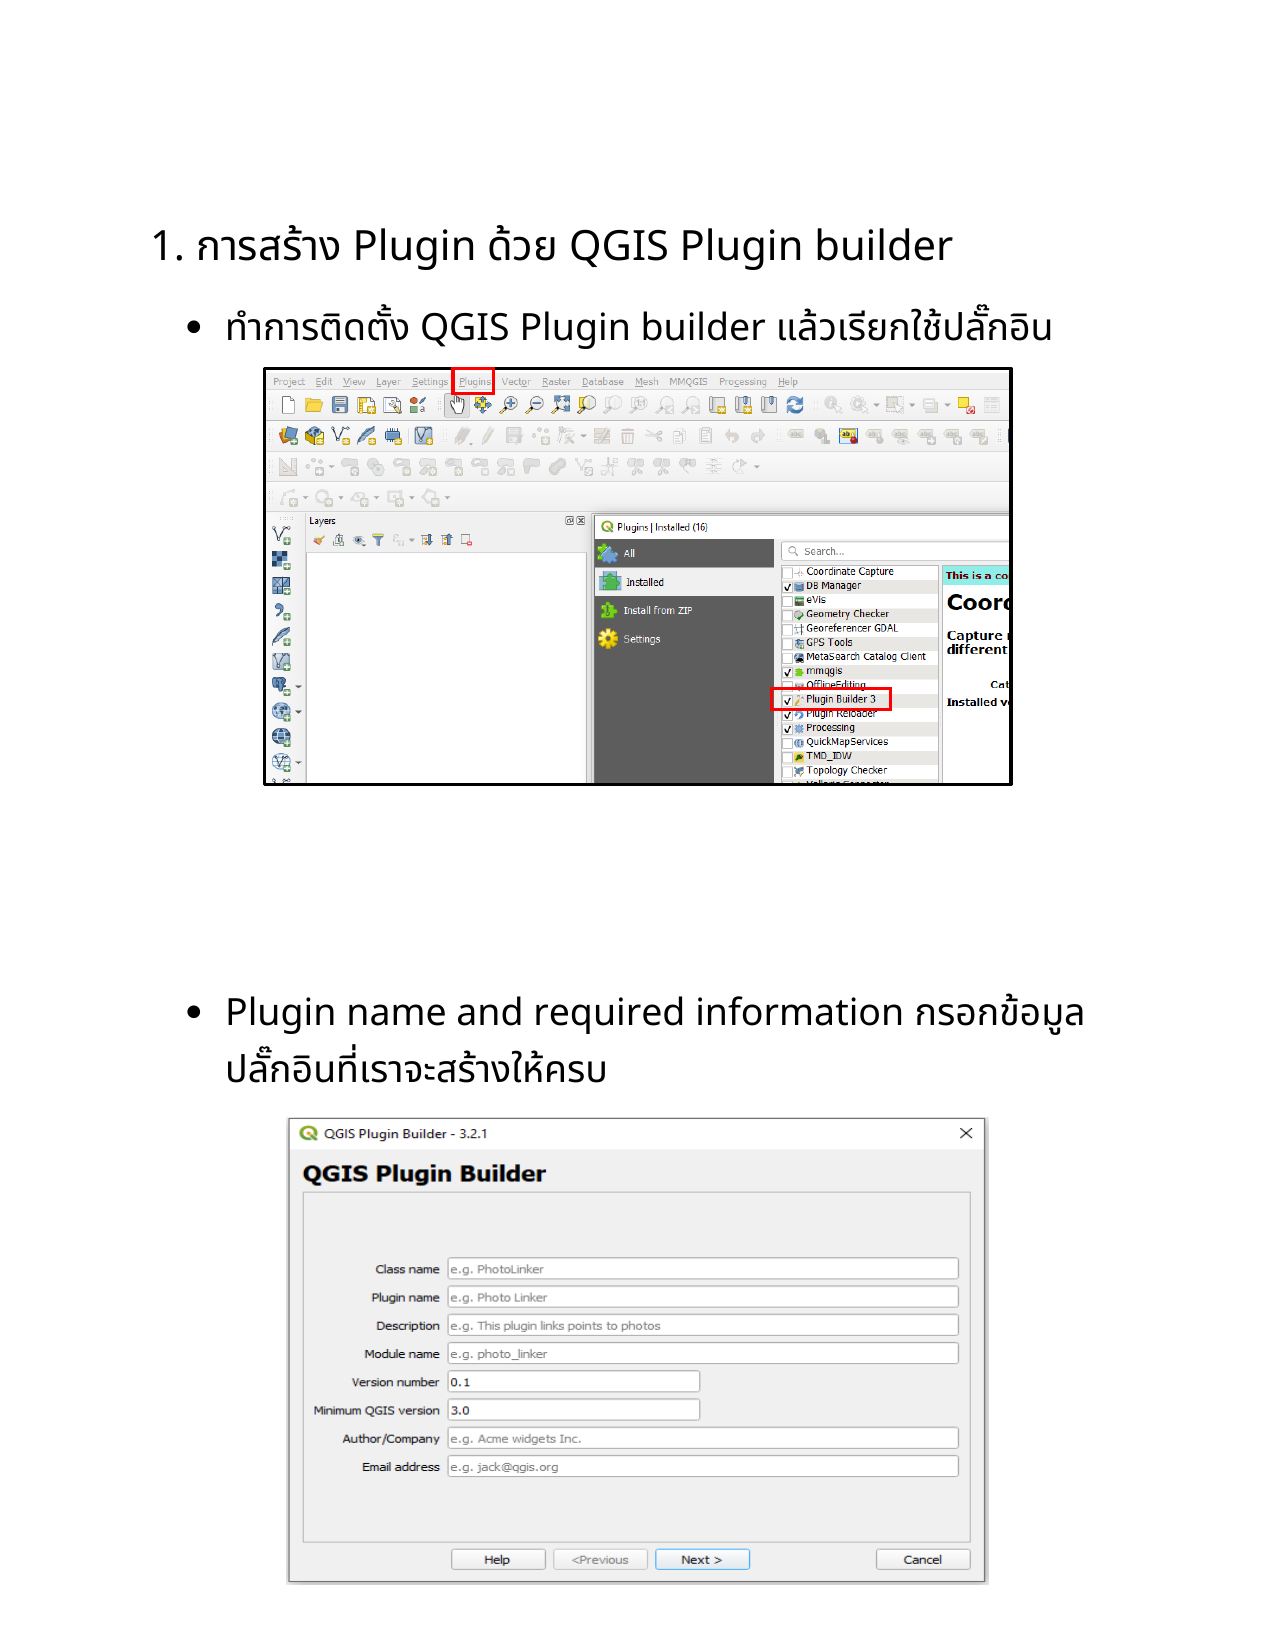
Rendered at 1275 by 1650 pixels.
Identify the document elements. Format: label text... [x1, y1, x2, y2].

text 1. การสร้าง Plugin ด้วย QGIS Plugin builder [150, 216, 1125, 279]
list Plugin name and required information กรอกข้อมูลปลั๊กอินที่เราจะสร้างให้ครบ [187, 986, 1125, 1099]
picture [266, 370, 1009, 783]
list ทำการติดตั้ง QGIS Plugin builder แล้วเรียกใช้ปลั๊กอิน [187, 301, 1125, 358]
picture [286, 1117, 989, 1585]
picture [455, 370, 492, 392]
